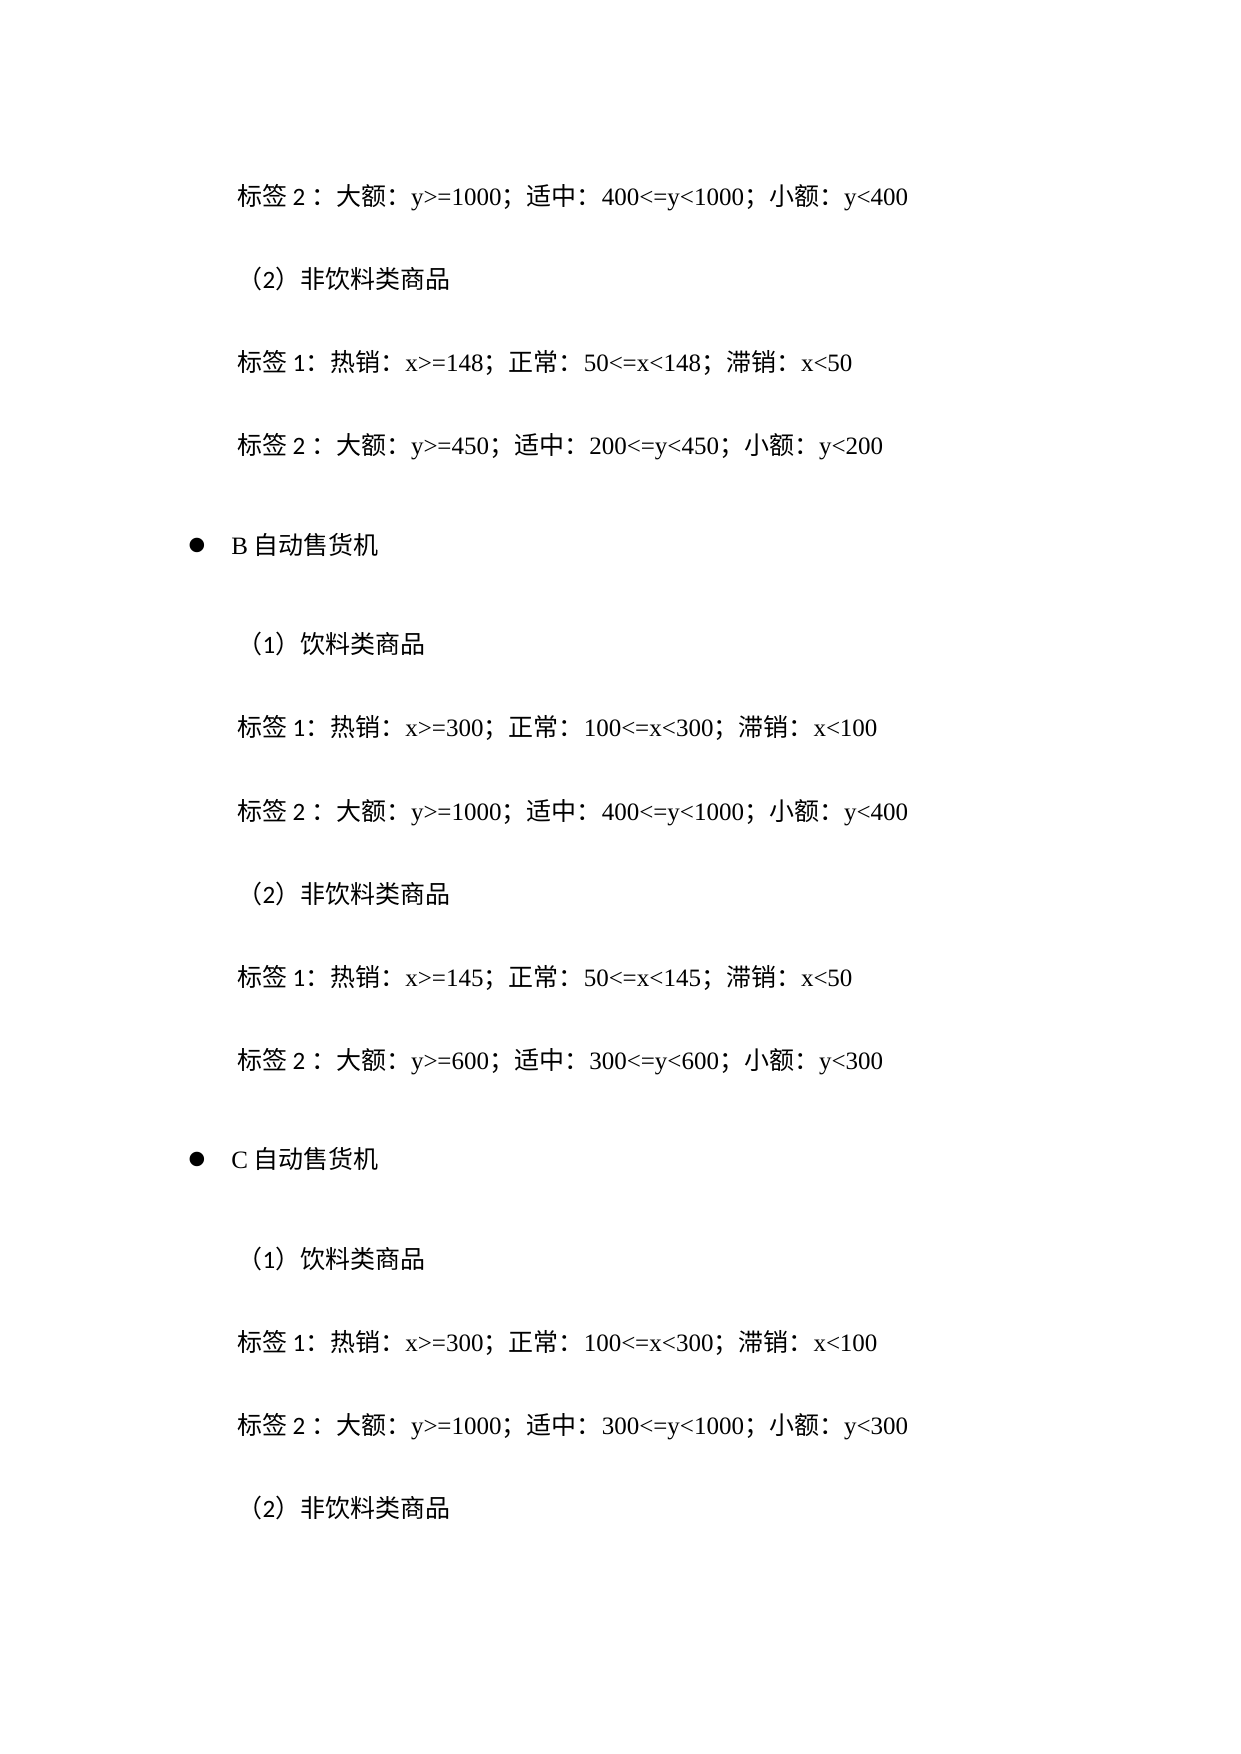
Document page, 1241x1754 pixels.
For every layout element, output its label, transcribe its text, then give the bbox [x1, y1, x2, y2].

text 标签2 ：大额：y>=450；适中：200<=y<450；小额：y<200 [187, 411, 1053, 476]
text 标签1：热销：x>=148；正常：50<=x<148；滞销：x<50 [187, 328, 1053, 393]
text （2）非饮料类商品 [187, 245, 1053, 310]
text 标签1：热销：x>=145；正常：50<=x<145；滞销：x<50 [187, 943, 1053, 1008]
text （2）非饮料类商品 [187, 1474, 1053, 1539]
text 标签2 ：大额：y>=600；适中：300<=y<600；小额：y<300 [187, 1026, 1053, 1091]
list B自动售货机 [187, 511, 1053, 576]
text （1）饮料类商品 [187, 1225, 1053, 1290]
text 标签2 ：大额：y>=1000；适中：400<=y<1000；小额：y<400 [187, 777, 1053, 842]
text 标签1：热销：x>=300；正常：100<=x<300；滞销：x<100 [187, 1308, 1053, 1373]
text （2）非饮料类商品 [187, 860, 1053, 925]
text 标签2 ：大额：y>=1000；适中：400<=y<1000；小额：y<400 [187, 162, 1053, 227]
text 标签1：热销：x>=300；正常：100<=x<300；滞销：x<100 [187, 693, 1053, 758]
list C自动售货机 [187, 1125, 1053, 1190]
text 标签2 ：大额：y>=1000；适中：300<=y<1000；小额：y<300 [187, 1391, 1053, 1456]
text （1）饮料类商品 [187, 610, 1053, 675]
